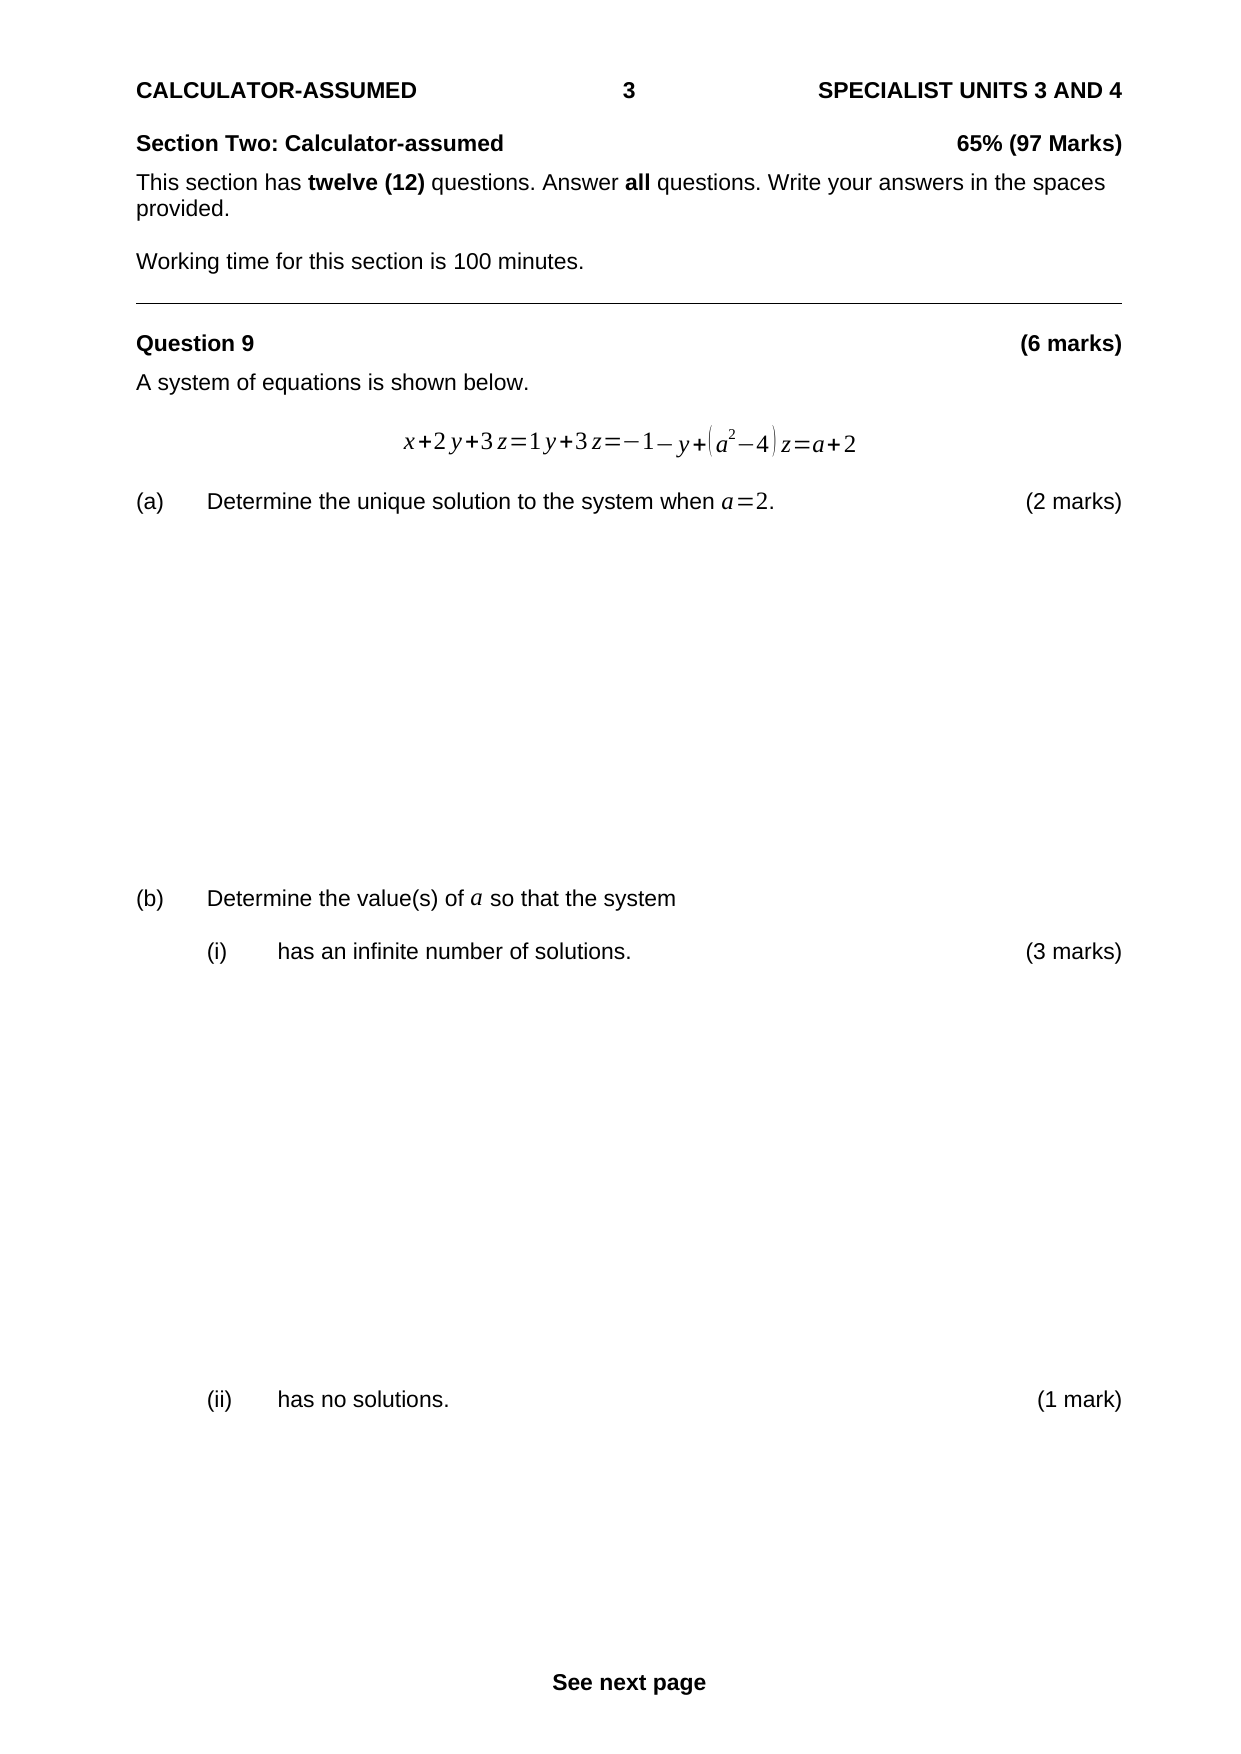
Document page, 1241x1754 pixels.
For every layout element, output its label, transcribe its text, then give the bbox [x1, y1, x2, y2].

text A system of equations is shown below. [136, 369, 1122, 395]
text (ii) has no solutions. (1 mark) [207, 1386, 1122, 1412]
text (a) Determine the unique solution to the system when . (2 marks) [136, 487, 1122, 515]
text This section has twelve (12) questions. Answer all questions. Write your answers in the spaces provided. [136, 169, 1122, 221]
text Question 9 (6 marks) [136, 330, 1122, 356]
text (b) Determine the value(s) of so that the system [136, 884, 1122, 911]
text Section Two: Calculator-assumed 65% (97 Marks) [136, 130, 1122, 156]
text (i) has an infinite number of solutions. (3 marks) [207, 938, 1122, 964]
text Working time for this section is 100 minutes. [136, 248, 1122, 274]
